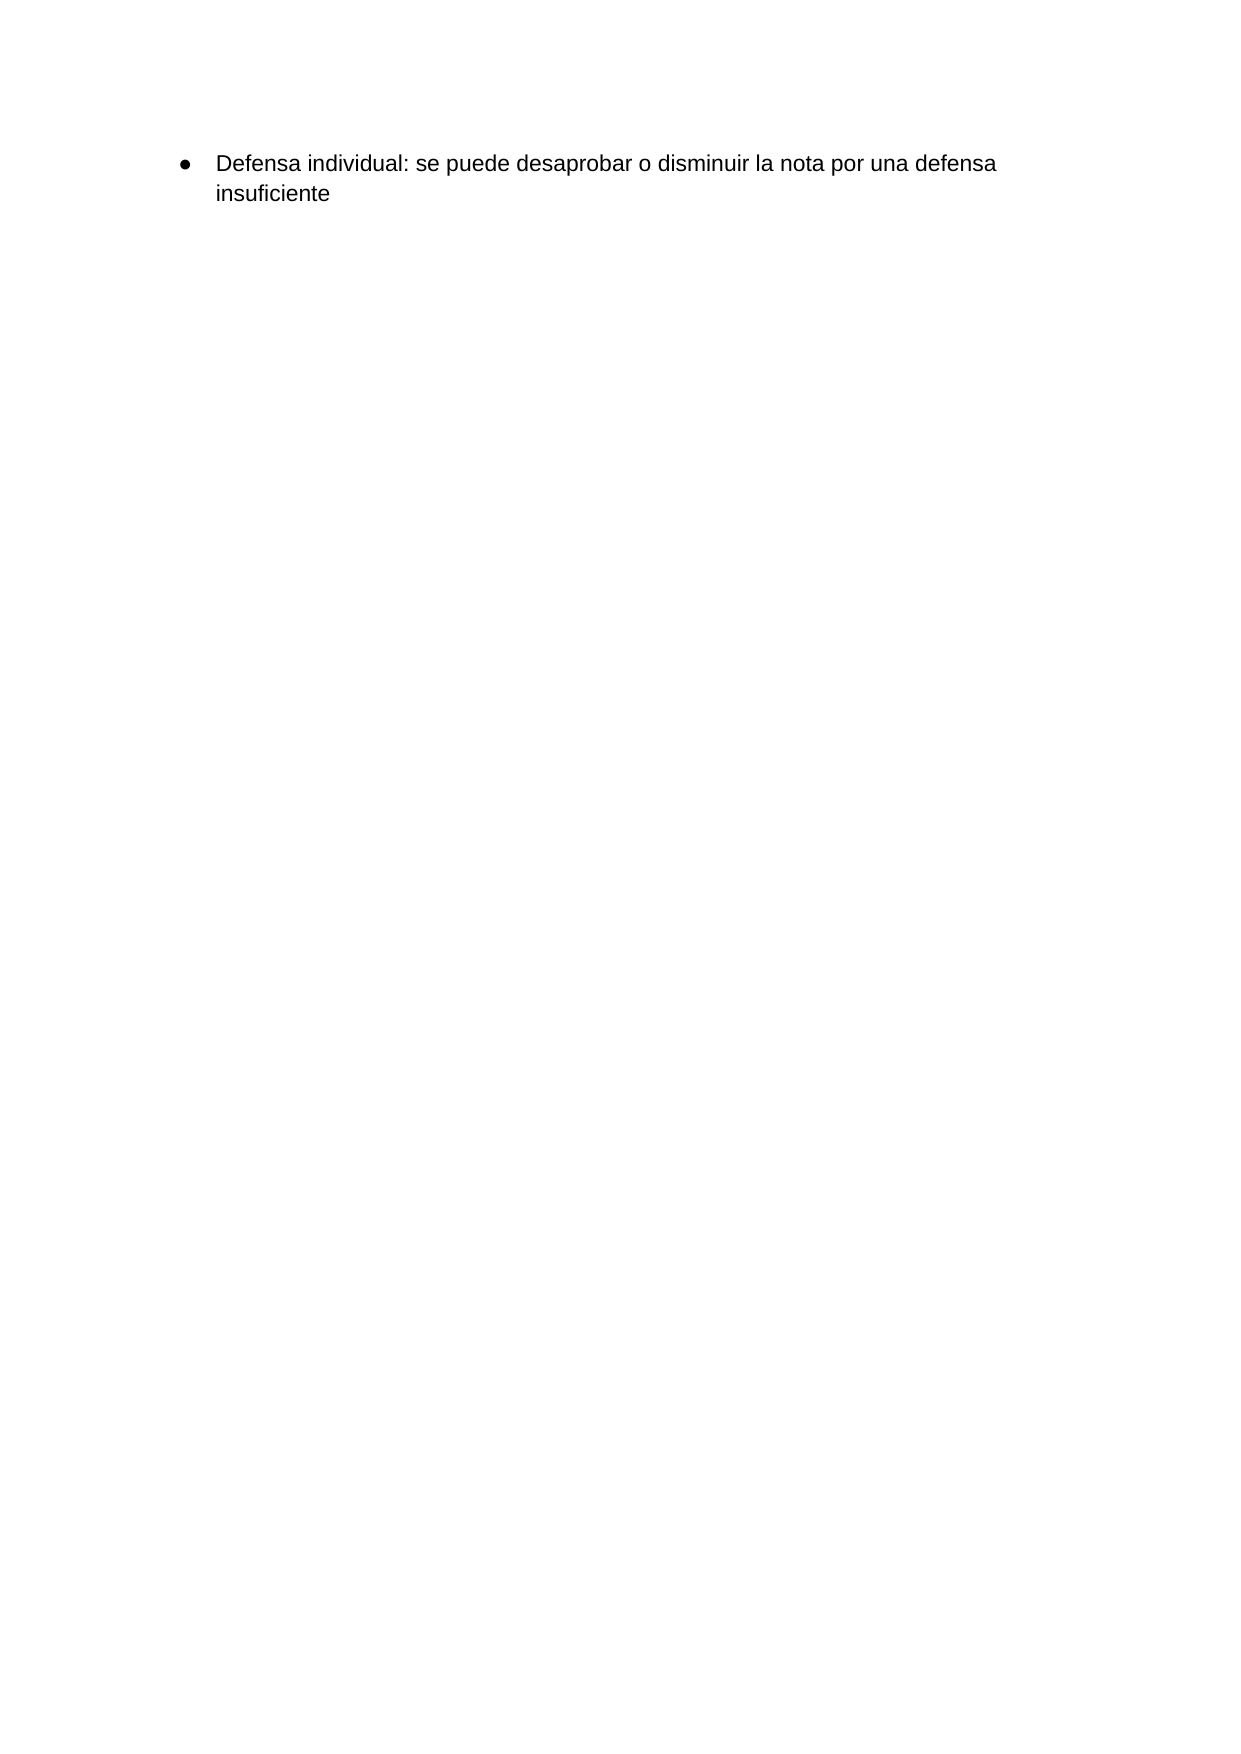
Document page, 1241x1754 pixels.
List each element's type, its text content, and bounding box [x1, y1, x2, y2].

list Defensa individual: se puede desaprobar o disminuir la nota por una defensa insuficiente [178, 150, 1115, 207]
